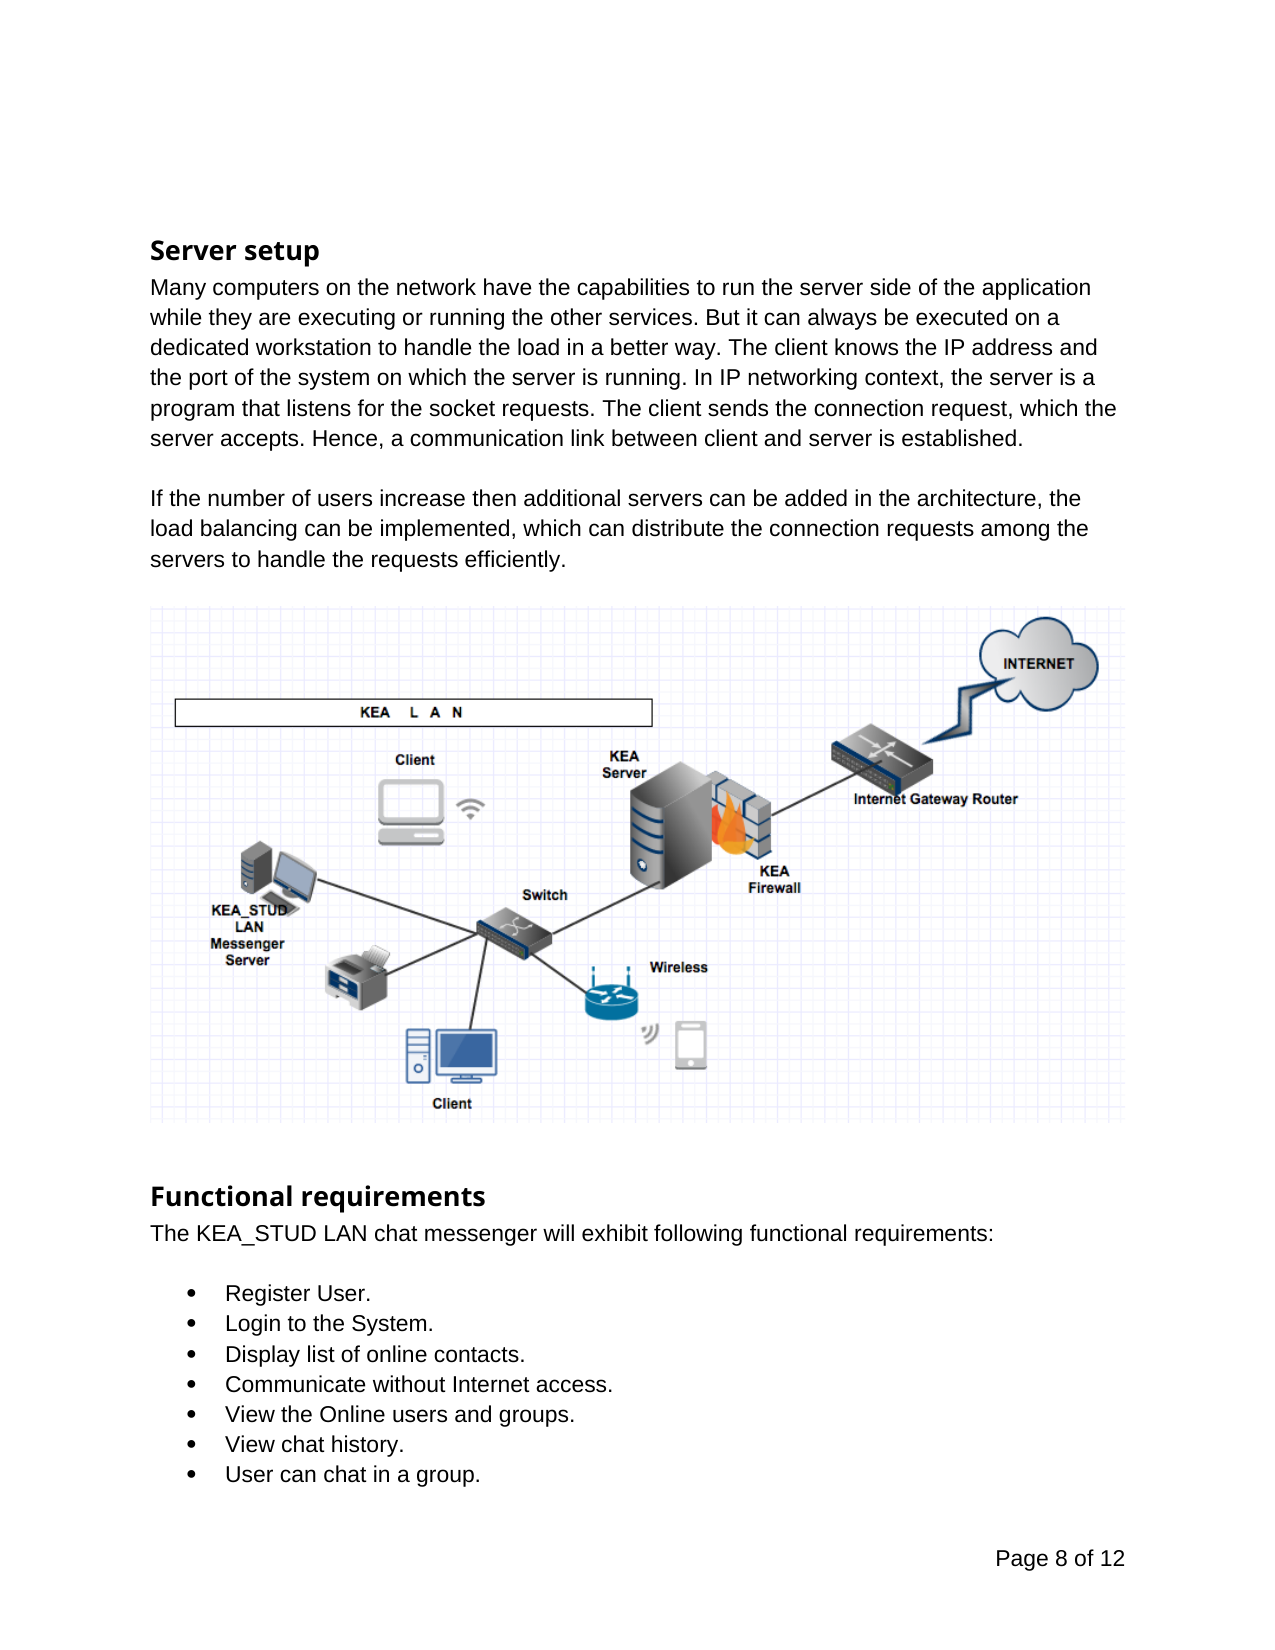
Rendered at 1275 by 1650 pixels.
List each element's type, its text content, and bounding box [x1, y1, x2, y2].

list Login to the System. [187, 1310, 1125, 1337]
list Register User. [187, 1280, 1125, 1306]
subtitle Functional requirements [150, 1177, 1125, 1214]
text The KEA_STUD LAN chat messenger will exhibit following functional requirements: [150, 1220, 1125, 1246]
text Many computers on the network have the capabilities to run the server side of the application while they are executing or running the other services. But it can always be executed on a dedicated workstation to handle the load in a better way. The client knows the IP address and the port of the system on which the server is running. In IP networking context, the server is a program that listens for the socket requests. The client sends the connection request, which the server accepts. Hence, a communication link between client and server is established. [150, 274, 1125, 451]
list Display list of online contacts. [187, 1341, 1125, 1367]
list View chat history. [187, 1431, 1125, 1457]
picture [150, 606, 1125, 1123]
subtitle Server setup [150, 231, 1125, 268]
list User can chat in a group. [187, 1461, 1125, 1488]
list View the Online users and groups. [187, 1401, 1125, 1427]
list Communicate without Internet access. [187, 1371, 1125, 1397]
text If the number of users increase then additional servers can be added in the architecture, the load balancing can be implemented, which can distribute the connection requests among the servers to handle the requests efficiently. [150, 485, 1125, 572]
